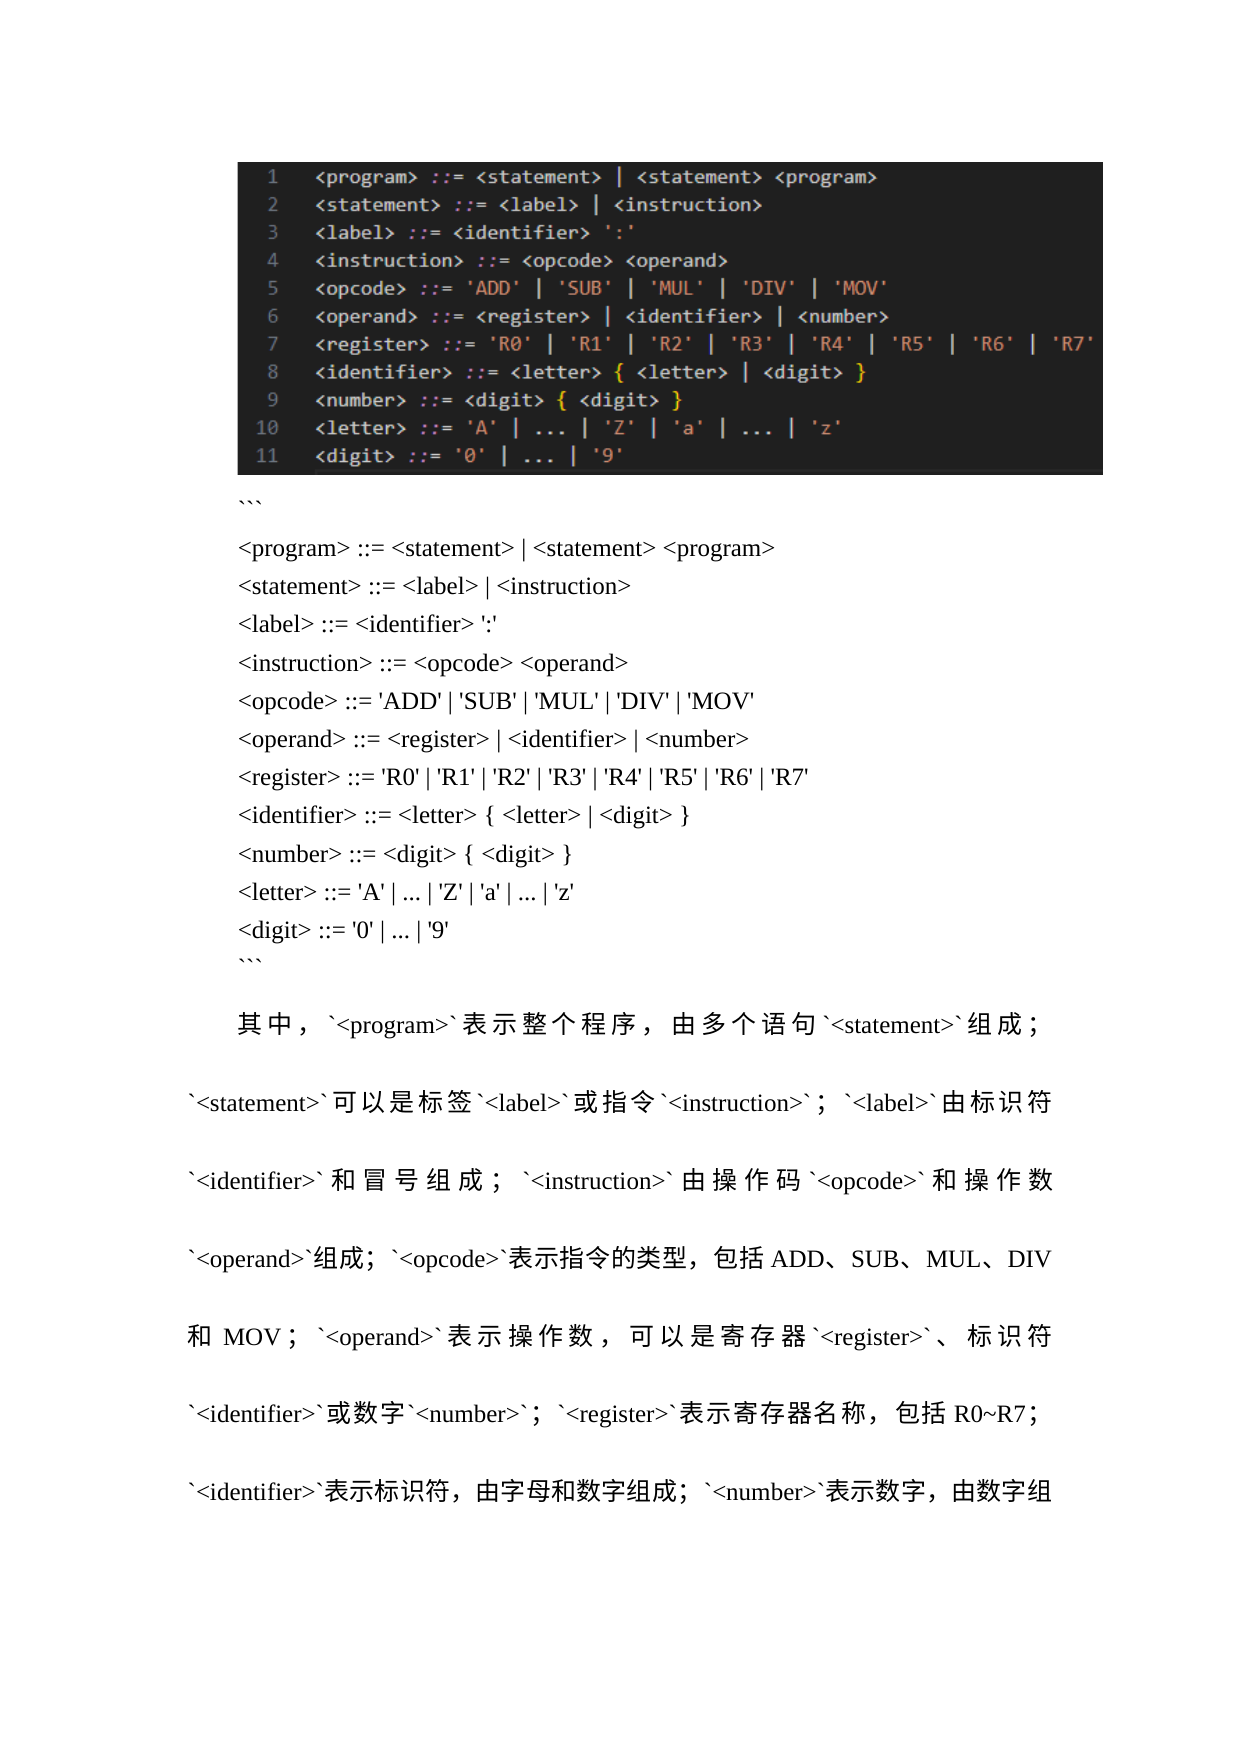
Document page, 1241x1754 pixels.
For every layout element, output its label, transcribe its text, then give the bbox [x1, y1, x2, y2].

text <digit> ::= '0' | ... | '9' [187, 913, 1053, 946]
text <operand> ::= <register> | <identifier> | <number> [187, 722, 1053, 755]
text <statement> ::= <label> | <instruction> [187, 569, 1053, 602]
picture [237, 162, 1103, 475]
text <instruction> ::= <opcode> <operand> [187, 646, 1053, 678]
text <register> ::= 'R0' | 'R1' | 'R2' | 'R3' | 'R4' | 'R5' | 'R6' | 'R7' [187, 761, 1053, 793]
text <opcode> ::= 'ADD' | 'SUB' | 'MUL' | 'DIV' | 'MOV' [187, 684, 1053, 717]
text <label> ::= <identifier> ':' [187, 608, 1053, 640]
text <number> ::= <digit> { <digit> } [187, 837, 1053, 869]
text ``` [187, 493, 1053, 525]
text <identifier> ::= <letter> { <letter> | <digit> } [187, 799, 1053, 831]
text <program> ::= <statement> | <statement> <program> [187, 531, 1053, 564]
text ``` [187, 952, 1053, 984]
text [187, 990, 1053, 1522]
text <letter> ::= 'A' | ... | 'Z' | 'a' | ... | 'z' [187, 875, 1053, 908]
